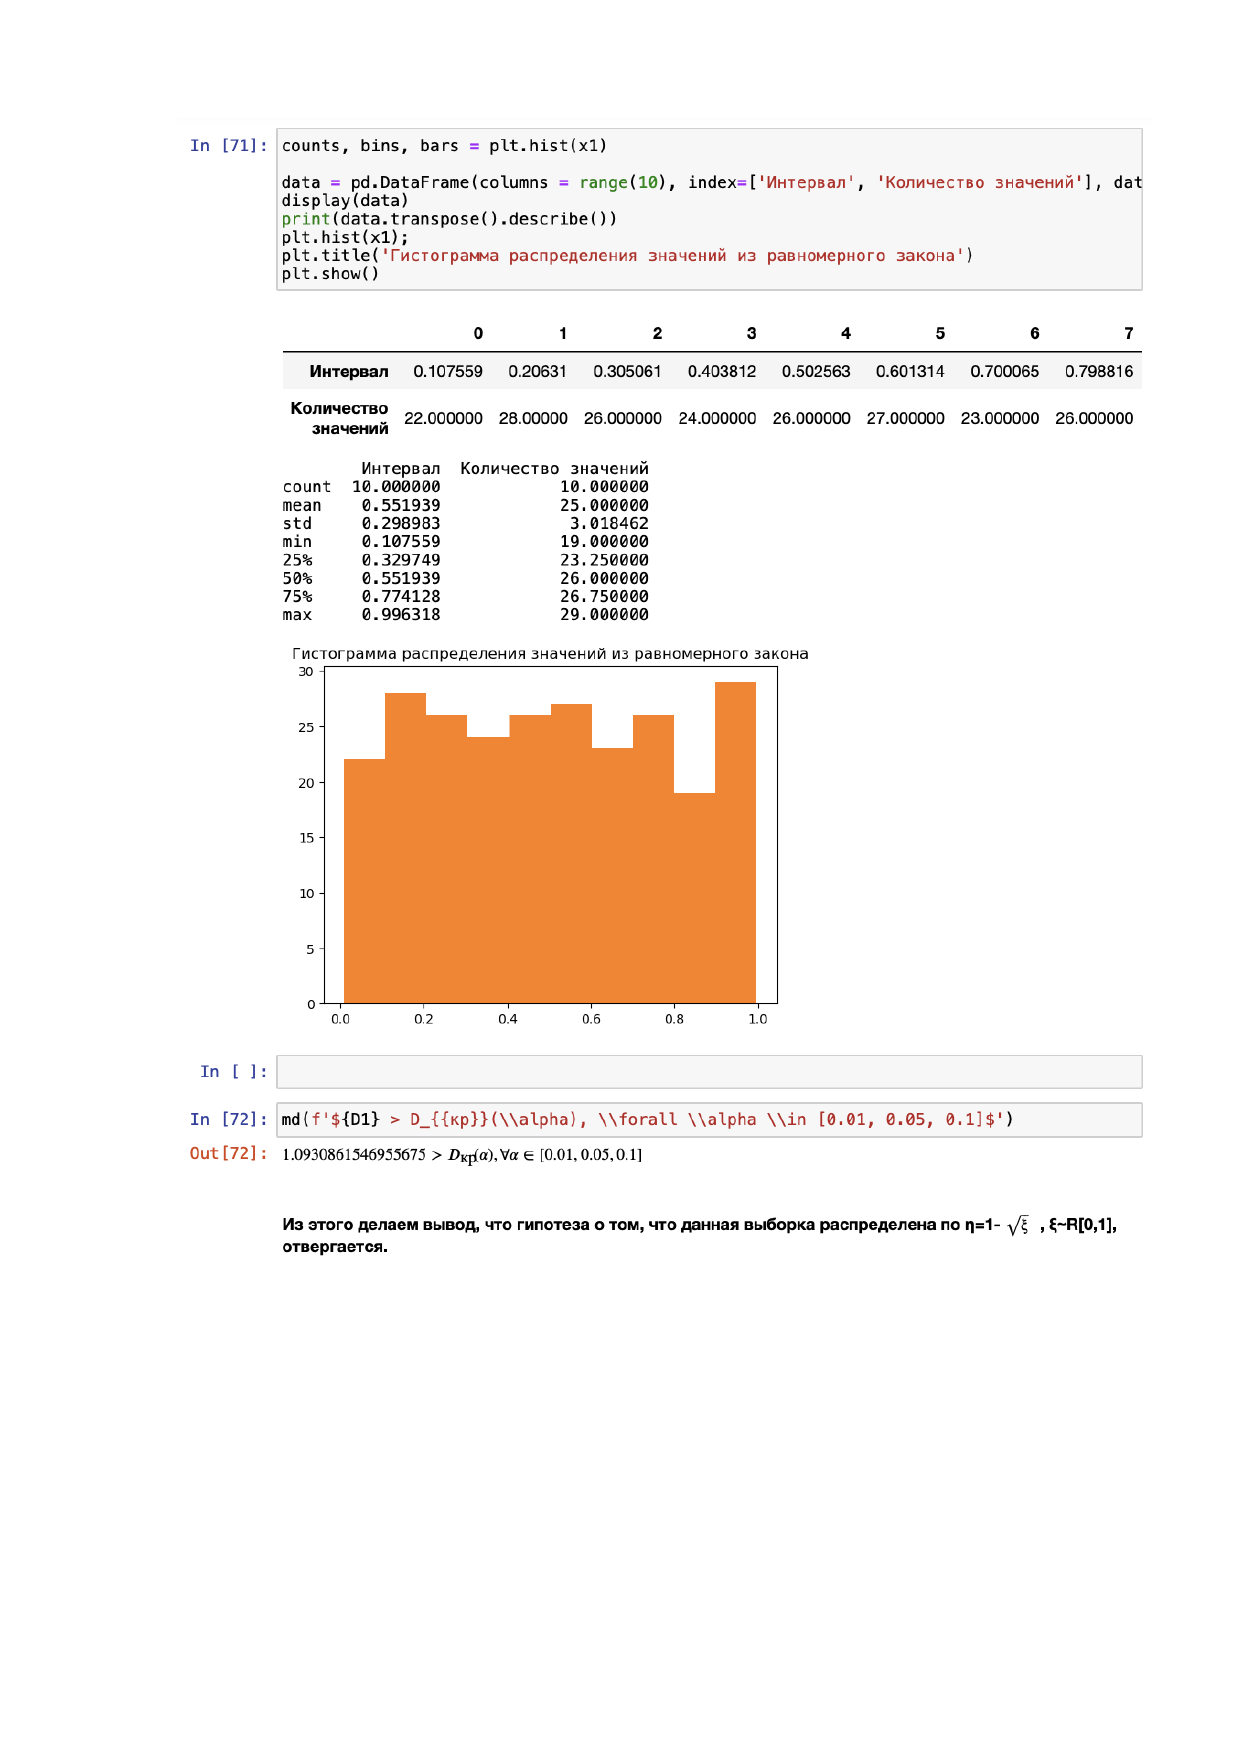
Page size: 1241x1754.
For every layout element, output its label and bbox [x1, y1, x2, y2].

picture [177, 118, 1152, 1279]
